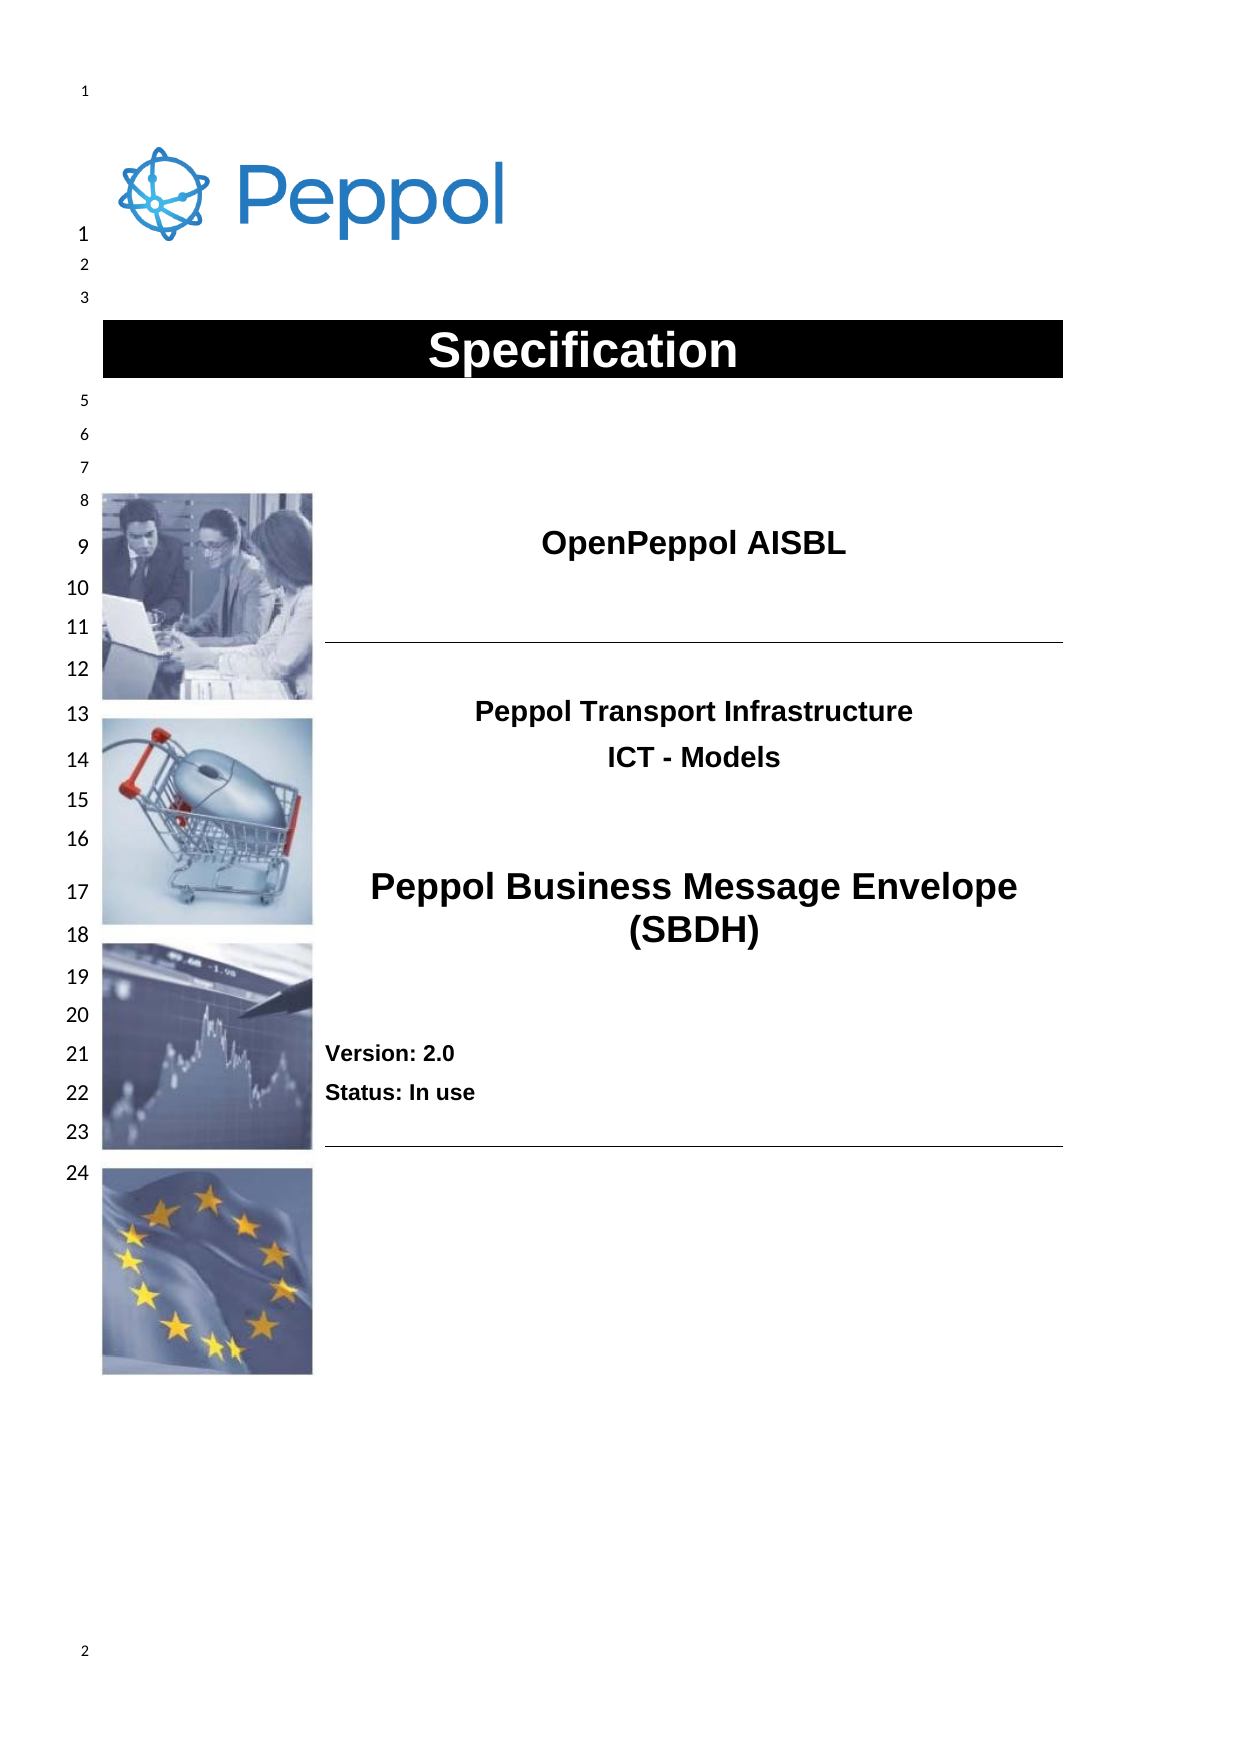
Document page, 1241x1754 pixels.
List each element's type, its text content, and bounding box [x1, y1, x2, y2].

picture [118, 147, 503, 241]
text Specification [103, 320, 1063, 378]
text ICT - Models [325, 740, 1063, 774]
text OpenPeppol AISBL [325, 523, 1063, 562]
text Peppol Business Message Envelope (SBDH) [325, 864, 1063, 950]
picture [100, 490, 316, 1377]
text Version: 2.0 [325, 1040, 1063, 1067]
text Status: In use [325, 1079, 1063, 1106]
text Peppol Transport Infrastructure [325, 694, 1063, 728]
